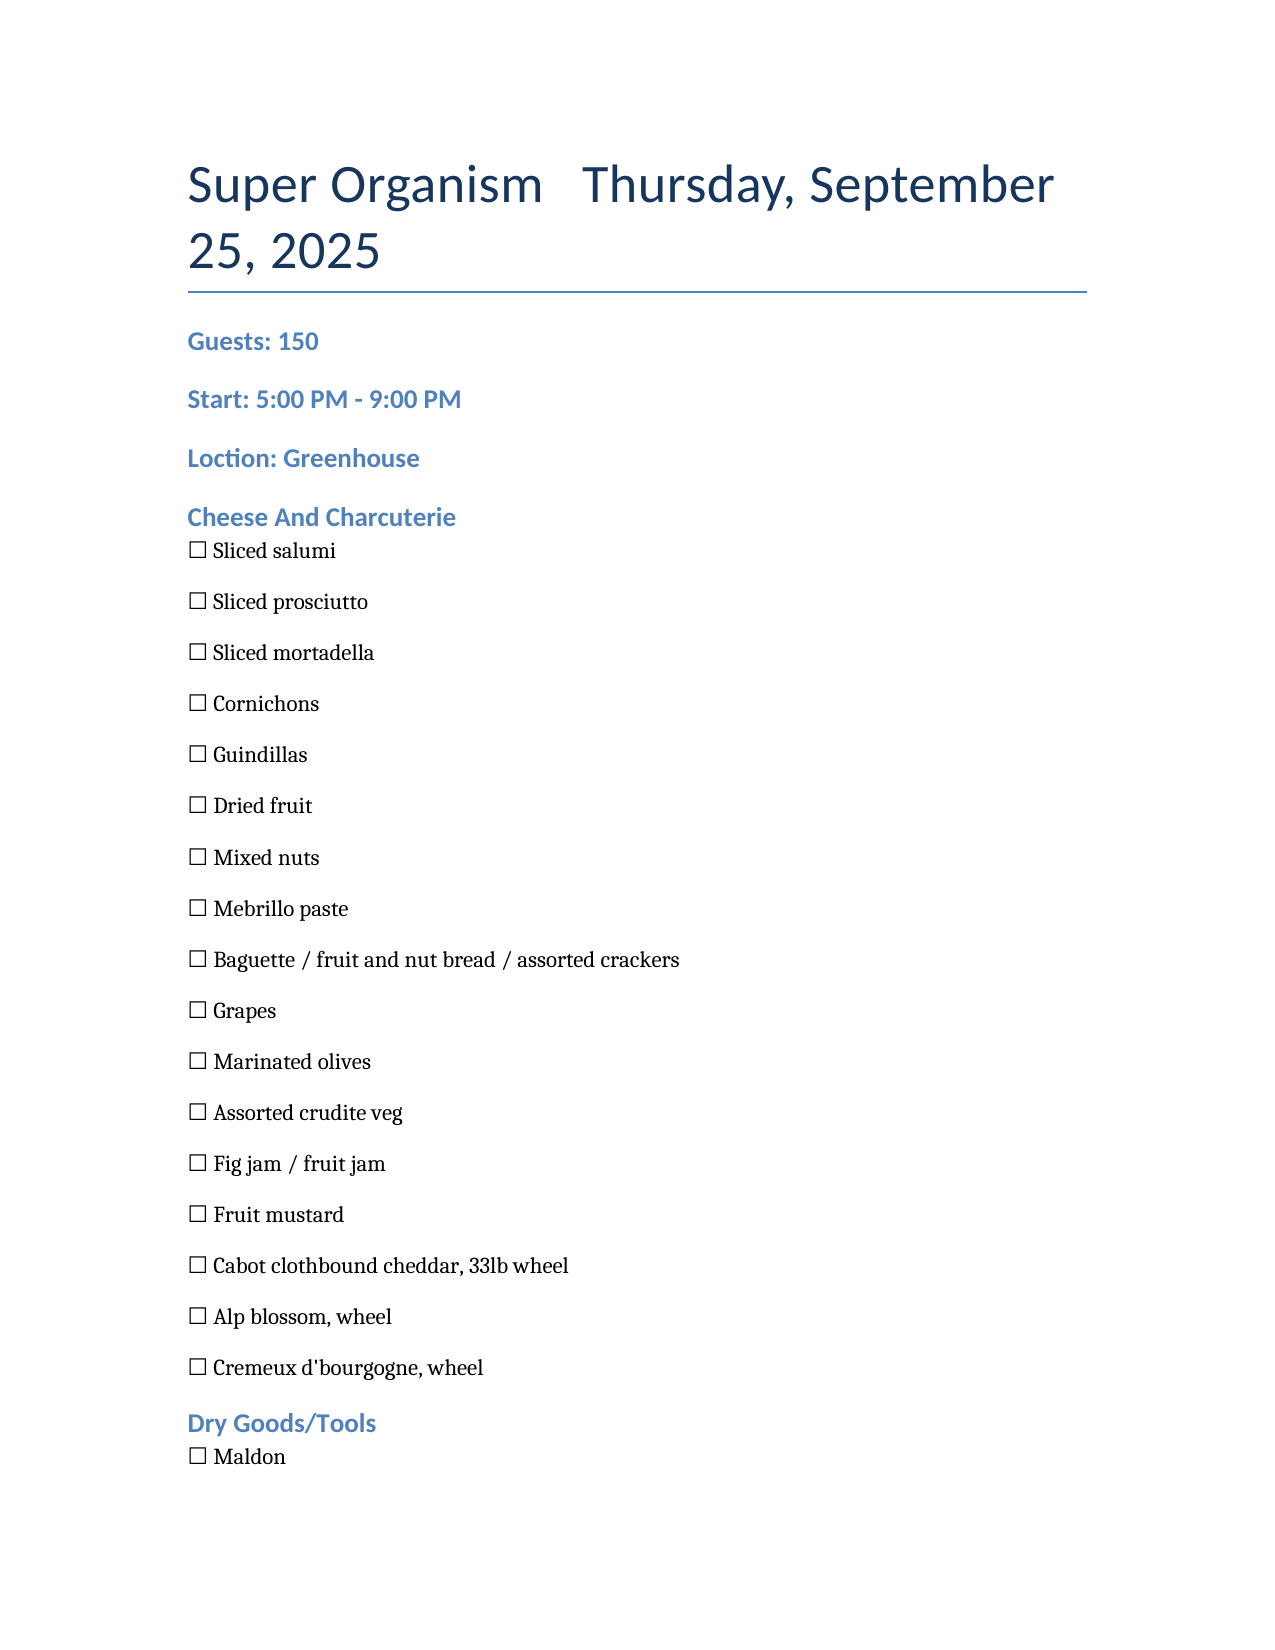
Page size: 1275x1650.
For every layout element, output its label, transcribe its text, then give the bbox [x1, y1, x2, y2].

text ☐ Marinated olives [187, 1048, 1087, 1075]
text ☐ Cabot clothbound cheddar, 33lb wheel [187, 1253, 1087, 1279]
text ☐ Cremeux d'bourgogne, wheel [187, 1355, 1087, 1381]
text ☐ Mebrillo paste [187, 895, 1087, 922]
subtitle Dry Goods/Tools [187, 1406, 1087, 1439]
text ☐ Guindillas [187, 742, 1087, 769]
text ☐ Grapes [187, 997, 1087, 1024]
text ☐ Assorted crudite veg [187, 1099, 1087, 1126]
text ☐ Sliced mortadella [187, 640, 1087, 667]
text ☐ Fruit mustard [187, 1202, 1087, 1228]
text ☐ Alp blossom, wheel [187, 1304, 1087, 1330]
subtitle Guests: 150 [187, 324, 1087, 357]
text ☐ Fig jam / fruit jam [187, 1151, 1087, 1177]
text ☐ Baguette / fruit and nut bread / assorted crackers [187, 946, 1087, 973]
text ☐ Sliced prosciutto [187, 589, 1087, 616]
subtitle Loction: Greenhouse [187, 441, 1087, 474]
text ☐ Cornichons [187, 691, 1087, 718]
text ☐ Sliced salumi [187, 538, 1087, 564]
text ☐ Maldon [187, 1444, 1087, 1470]
subtitle Cheese And Charcuterie [187, 500, 1087, 533]
subtitle Start: 5:00 PM - 9:00 PM [187, 383, 1087, 416]
text ☐ Dried fruit [187, 793, 1087, 820]
title Super Organism Thursday, September 25, 2025 [187, 150, 1087, 293]
text ☐ Mixed nuts [187, 844, 1087, 871]
